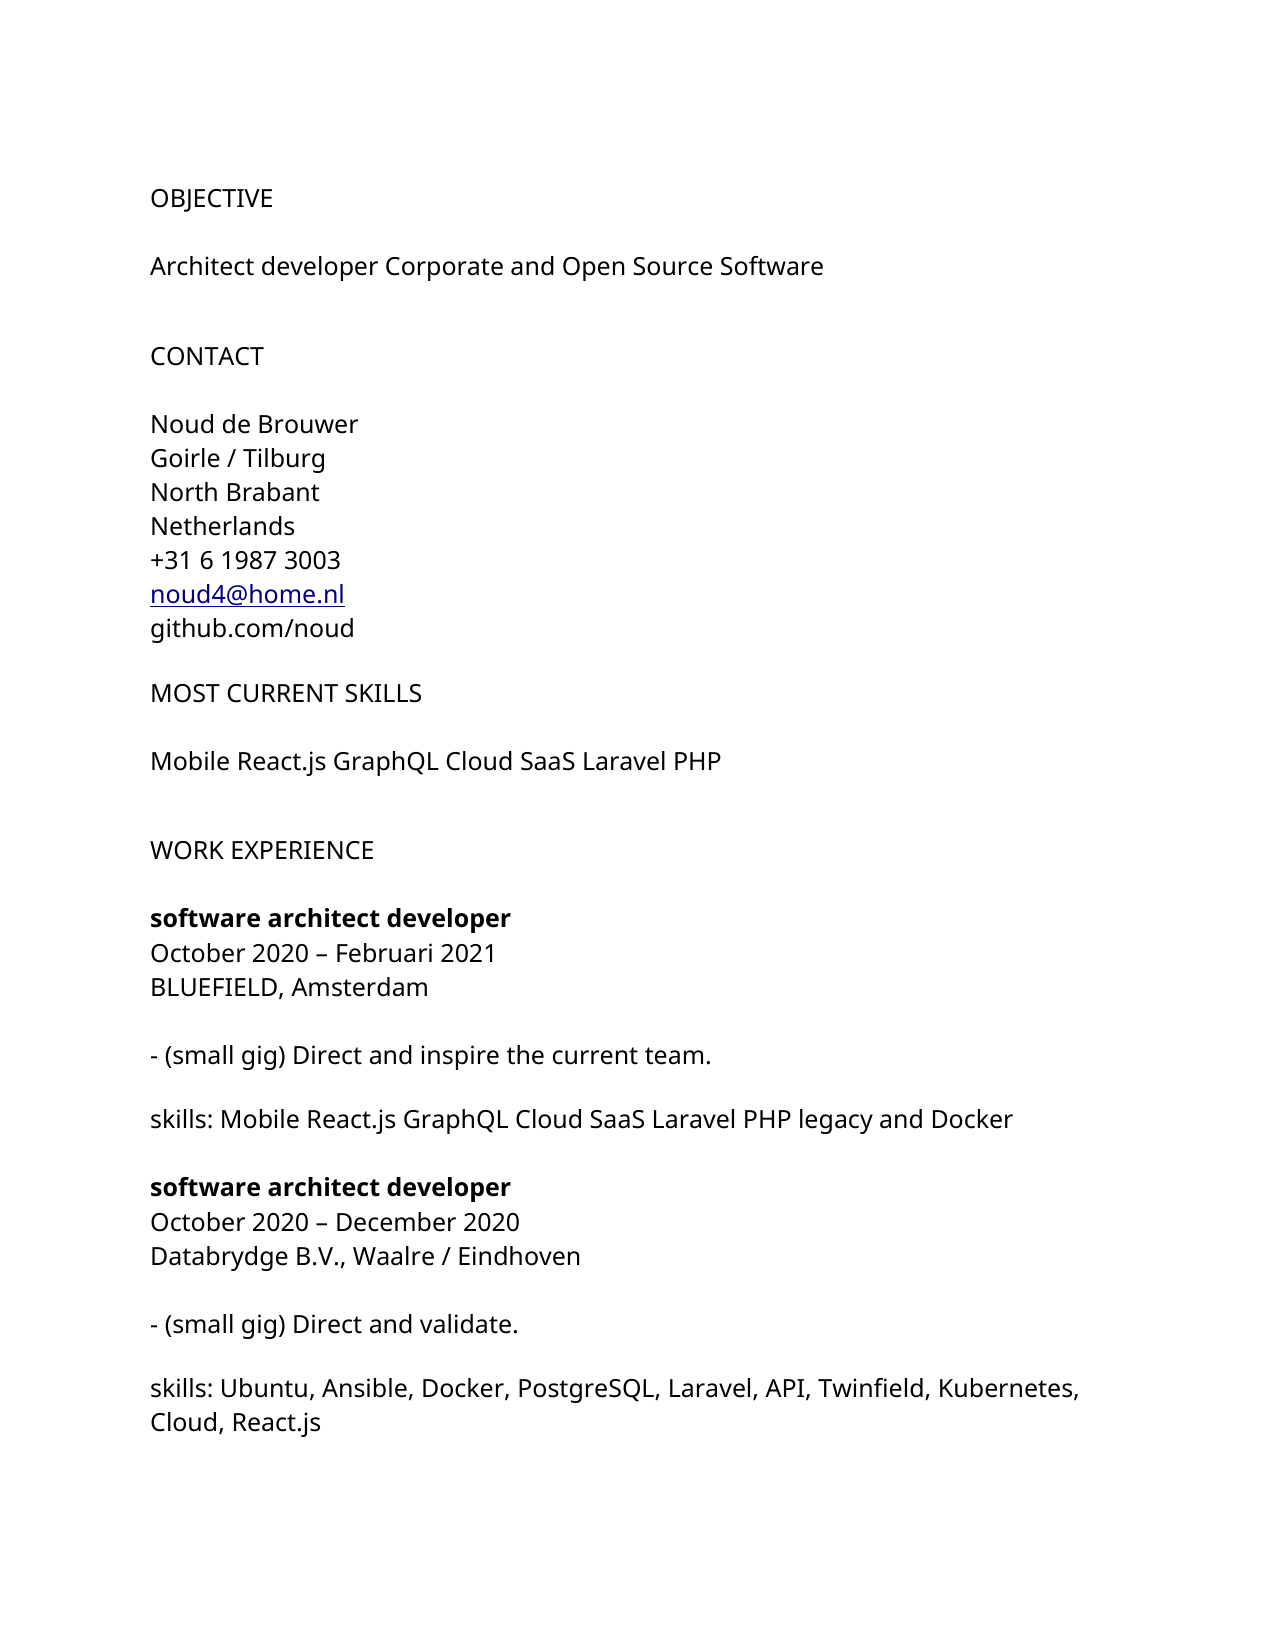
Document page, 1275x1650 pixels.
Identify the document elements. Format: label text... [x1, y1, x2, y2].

text noud4@home.nl [150, 577, 1125, 611]
text October 2020 – December 2020 [150, 1204, 1125, 1238]
text Netherlands [150, 508, 1125, 543]
text +31 6 1987 3003 [150, 543, 1125, 577]
text Goirle / Tilburg [150, 440, 1125, 474]
text Noud de Brouwer [150, 406, 1125, 440]
text Mobile React.js GraphQL Cloud SaaS Laravel PHP [150, 743, 1125, 777]
text Architect developer Corporate and Open Source Software [150, 249, 1125, 283]
text github.com/noud [150, 611, 1125, 645]
text - (small gig) Direct and inspire the current team. [150, 1037, 1125, 1102]
text - (small gig) Direct and validate. [150, 1306, 1125, 1371]
text BLUEFIELD, Amsterdam [150, 969, 1125, 1003]
text skills: Ubuntu, Ansible, Docker, PostgreSQL, Laravel, API, Twinfield, Kubernetes, Cloud, React.js [150, 1371, 1125, 1439]
text software architect developer [150, 1170, 1125, 1204]
text October 2020 – Februari 2021 [150, 935, 1125, 969]
text CONTACT [150, 338, 1125, 372]
text software architect developer [150, 901, 1125, 935]
text North Brabant [150, 474, 1125, 508]
text WORK EXPERIENCE [150, 833, 1125, 867]
text Databrydge B.V., Waalre / Eindhoven [150, 1238, 1125, 1272]
text OBJECTIVE [150, 181, 1125, 214]
text skills: Mobile React.js GraphQL Cloud SaaS Laravel PHP legacy and Docker [150, 1102, 1125, 1136]
text MOST CURRENT SKILLS [150, 675, 1125, 709]
